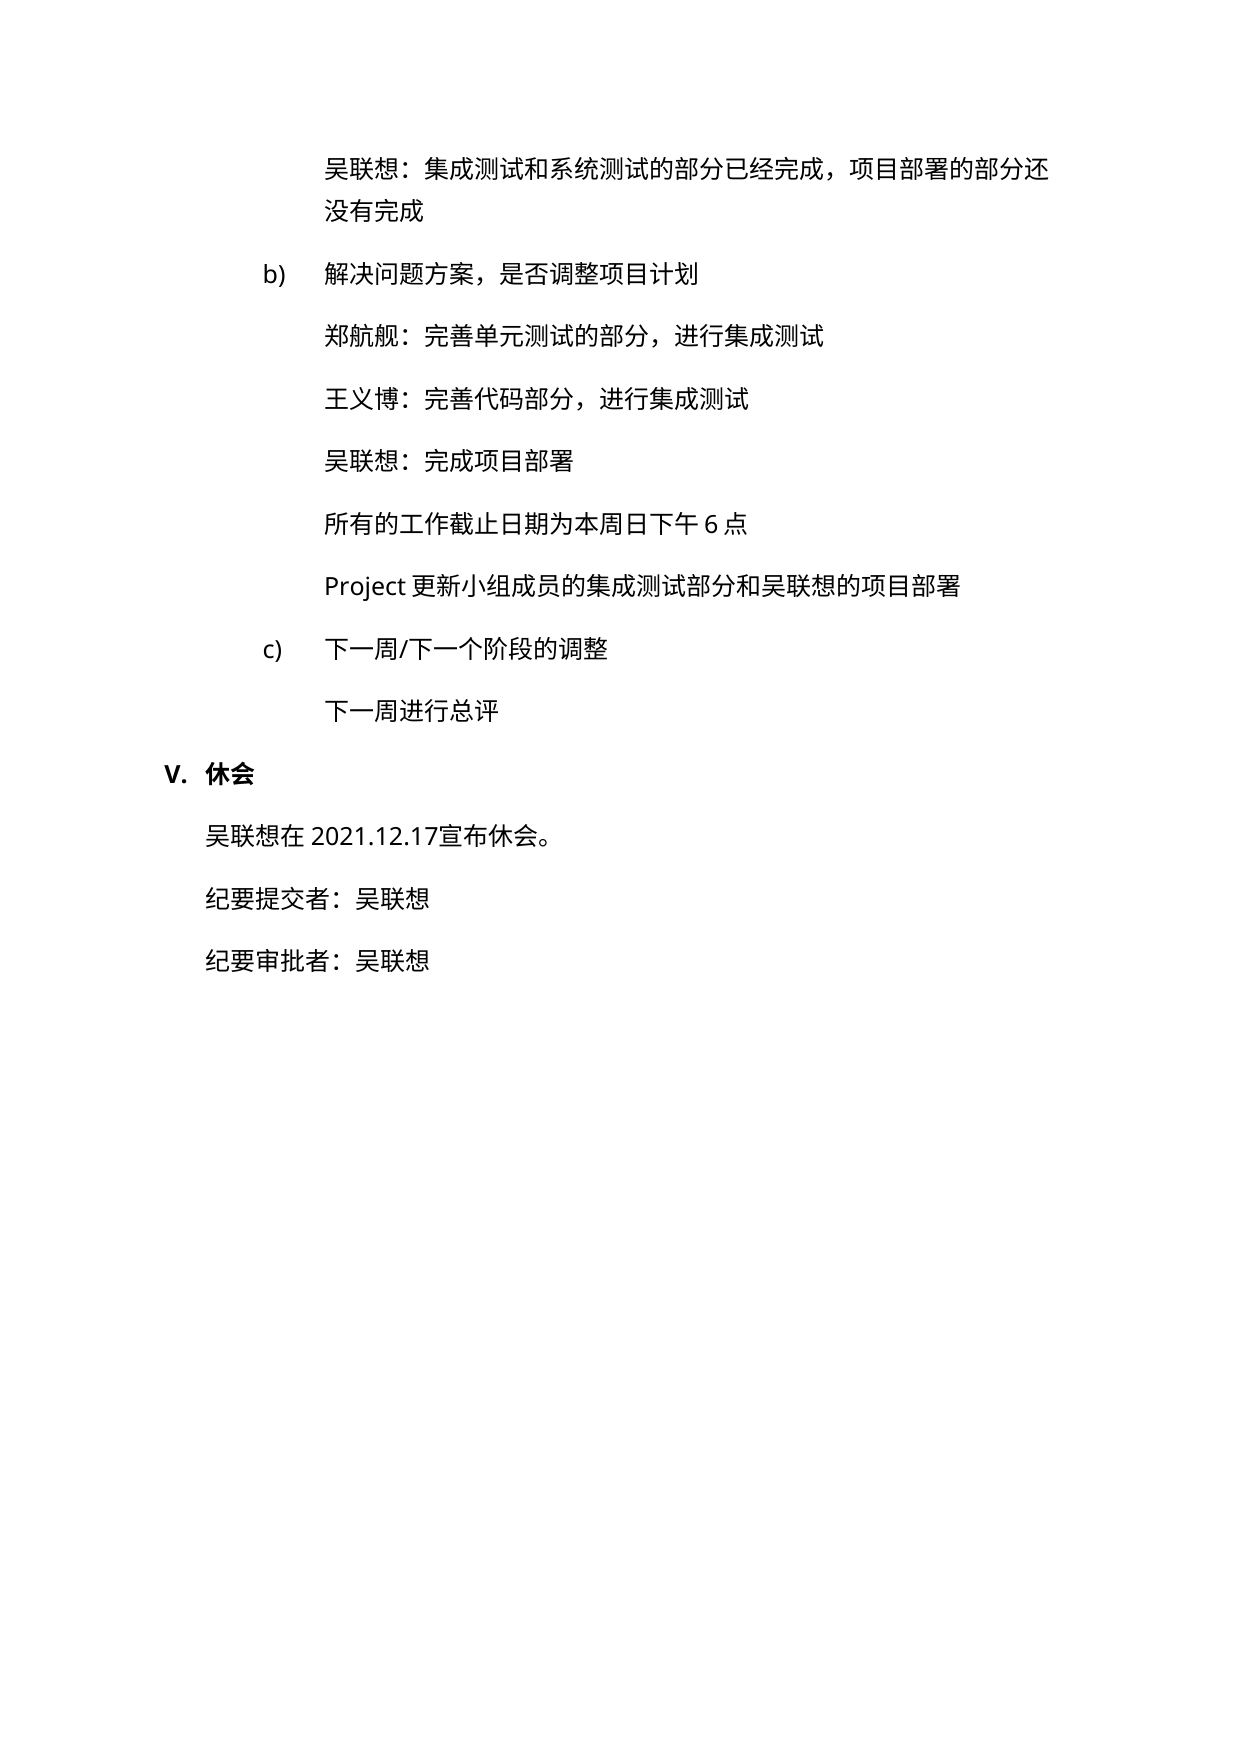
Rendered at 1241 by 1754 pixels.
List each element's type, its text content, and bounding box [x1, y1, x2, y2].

list Project更新小组成员的集成测试部分和吴联想的项目部署 [324, 567, 1053, 603]
text ：吴联想 [206, 942, 1053, 978]
list 解决问题方案，是否调整项目计划 [262, 254, 1053, 290]
list 王义博：完善代码部分，进行集成测试 [324, 379, 1053, 415]
list 下一周进行总评 [324, 692, 1053, 728]
text 在2021.12.17。 [206, 817, 1053, 853]
list 吴联想：完成项目部署 [324, 442, 1053, 478]
list 郑航舰：完善单元测试的部分，进行集成测试 [324, 317, 1053, 353]
list 所有的工作截止日期为本周日下午6点 [324, 504, 1053, 540]
list 吴联想：集成测试和系统测试的部分已经完成，项目部署的部分还没有完成 [324, 150, 1053, 228]
list 下一周/下一个阶段的调整 [262, 629, 1053, 665]
text ：吴联想 [206, 879, 1053, 915]
